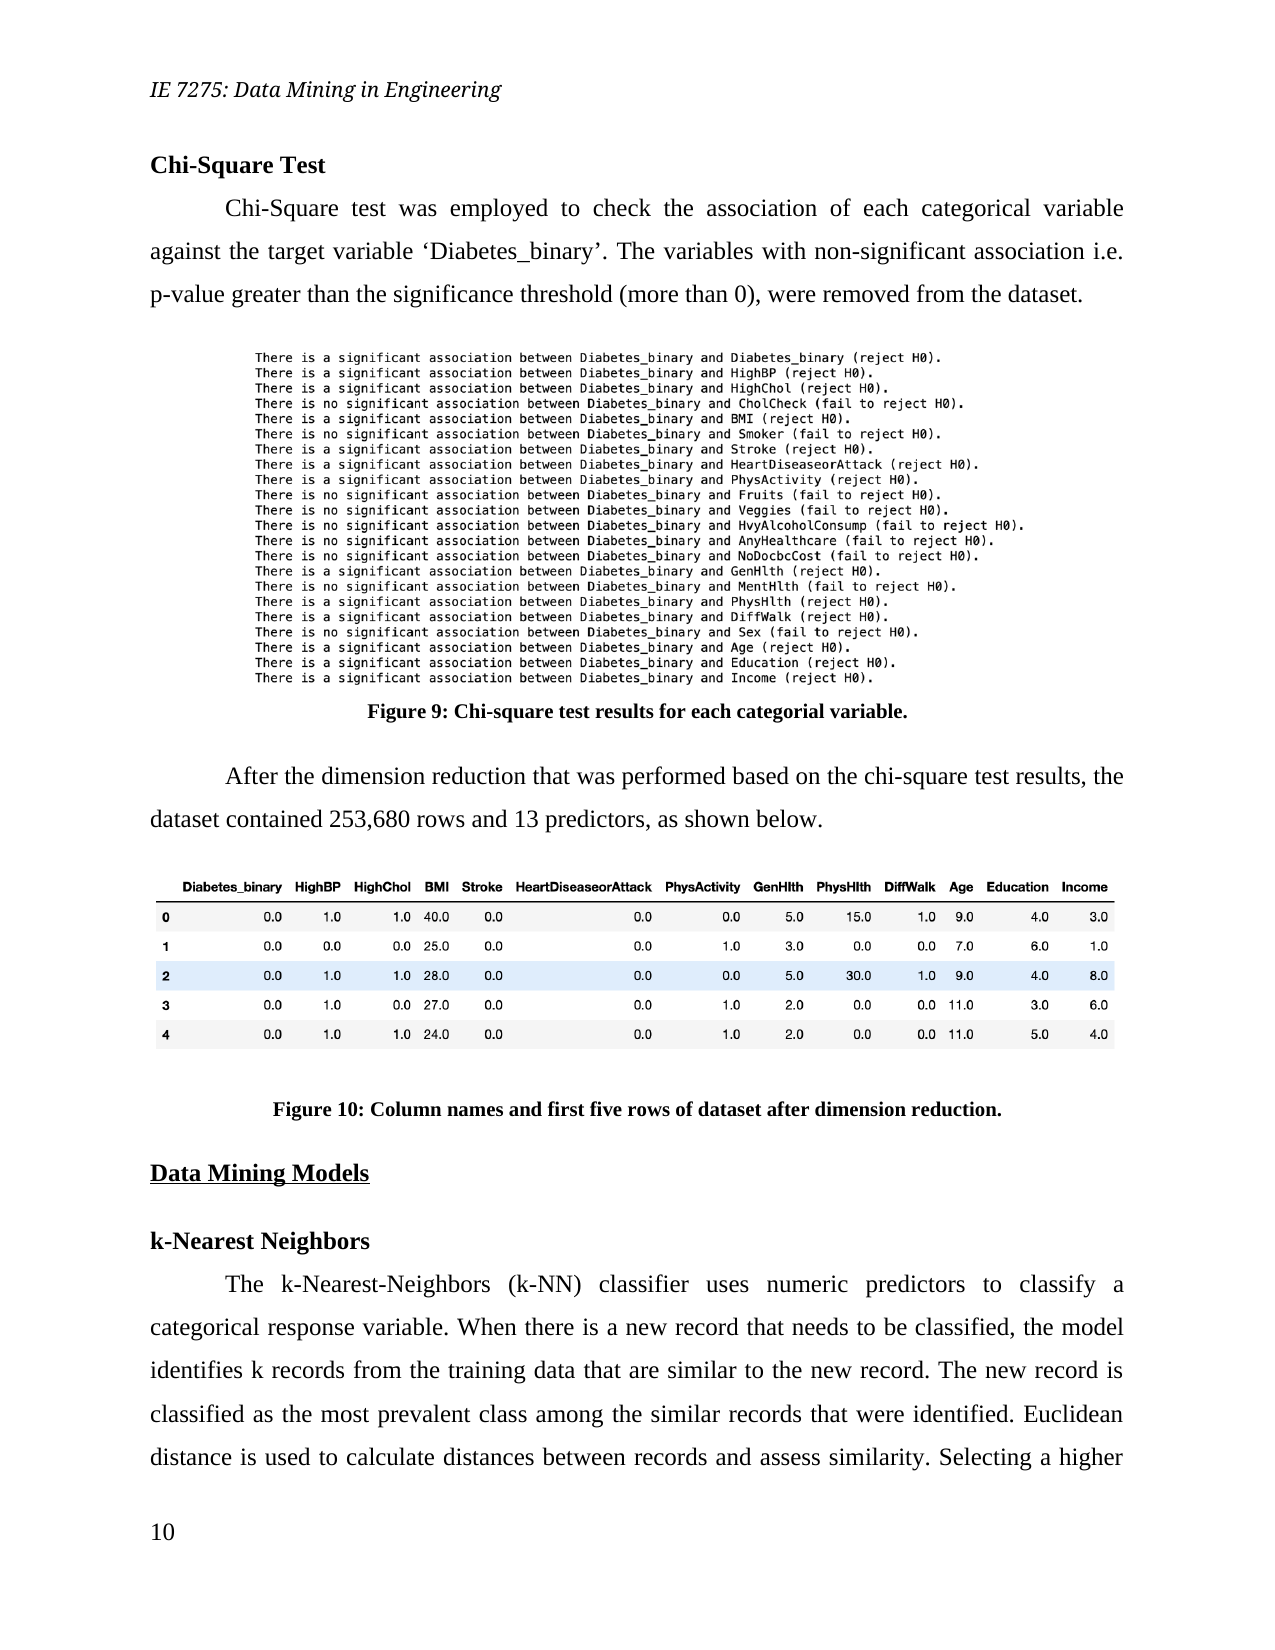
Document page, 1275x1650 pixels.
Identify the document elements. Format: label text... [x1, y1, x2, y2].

picture [249, 347, 1027, 687]
title Chi-Square Test [150, 150, 1125, 179]
text Figure 9: Chi-square test results for each categorial variable. [150, 699, 1125, 723]
text Figure 10: Column names and first five rows of dataset after dimension reduction. [150, 1096, 1125, 1121]
picture [150, 872, 1125, 1056]
text After the dimension reduction that was performed based on the chi-square test results, the dataset contained 253,680 rows and 13 predictors, as shown below. [150, 761, 1125, 833]
text Chi-Square test was employed to check the association of each categorical variable against the target variable ‘Diabetes_binary’. The variables with non-significant association i.e. p-value greater than the significance threshold (more than 0), were removed from the dataset. [150, 193, 1125, 308]
title k-Nearest Neighbors [150, 1226, 1125, 1255]
title Data Mining Models [150, 1158, 1125, 1187]
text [150, 1269, 1125, 1471]
